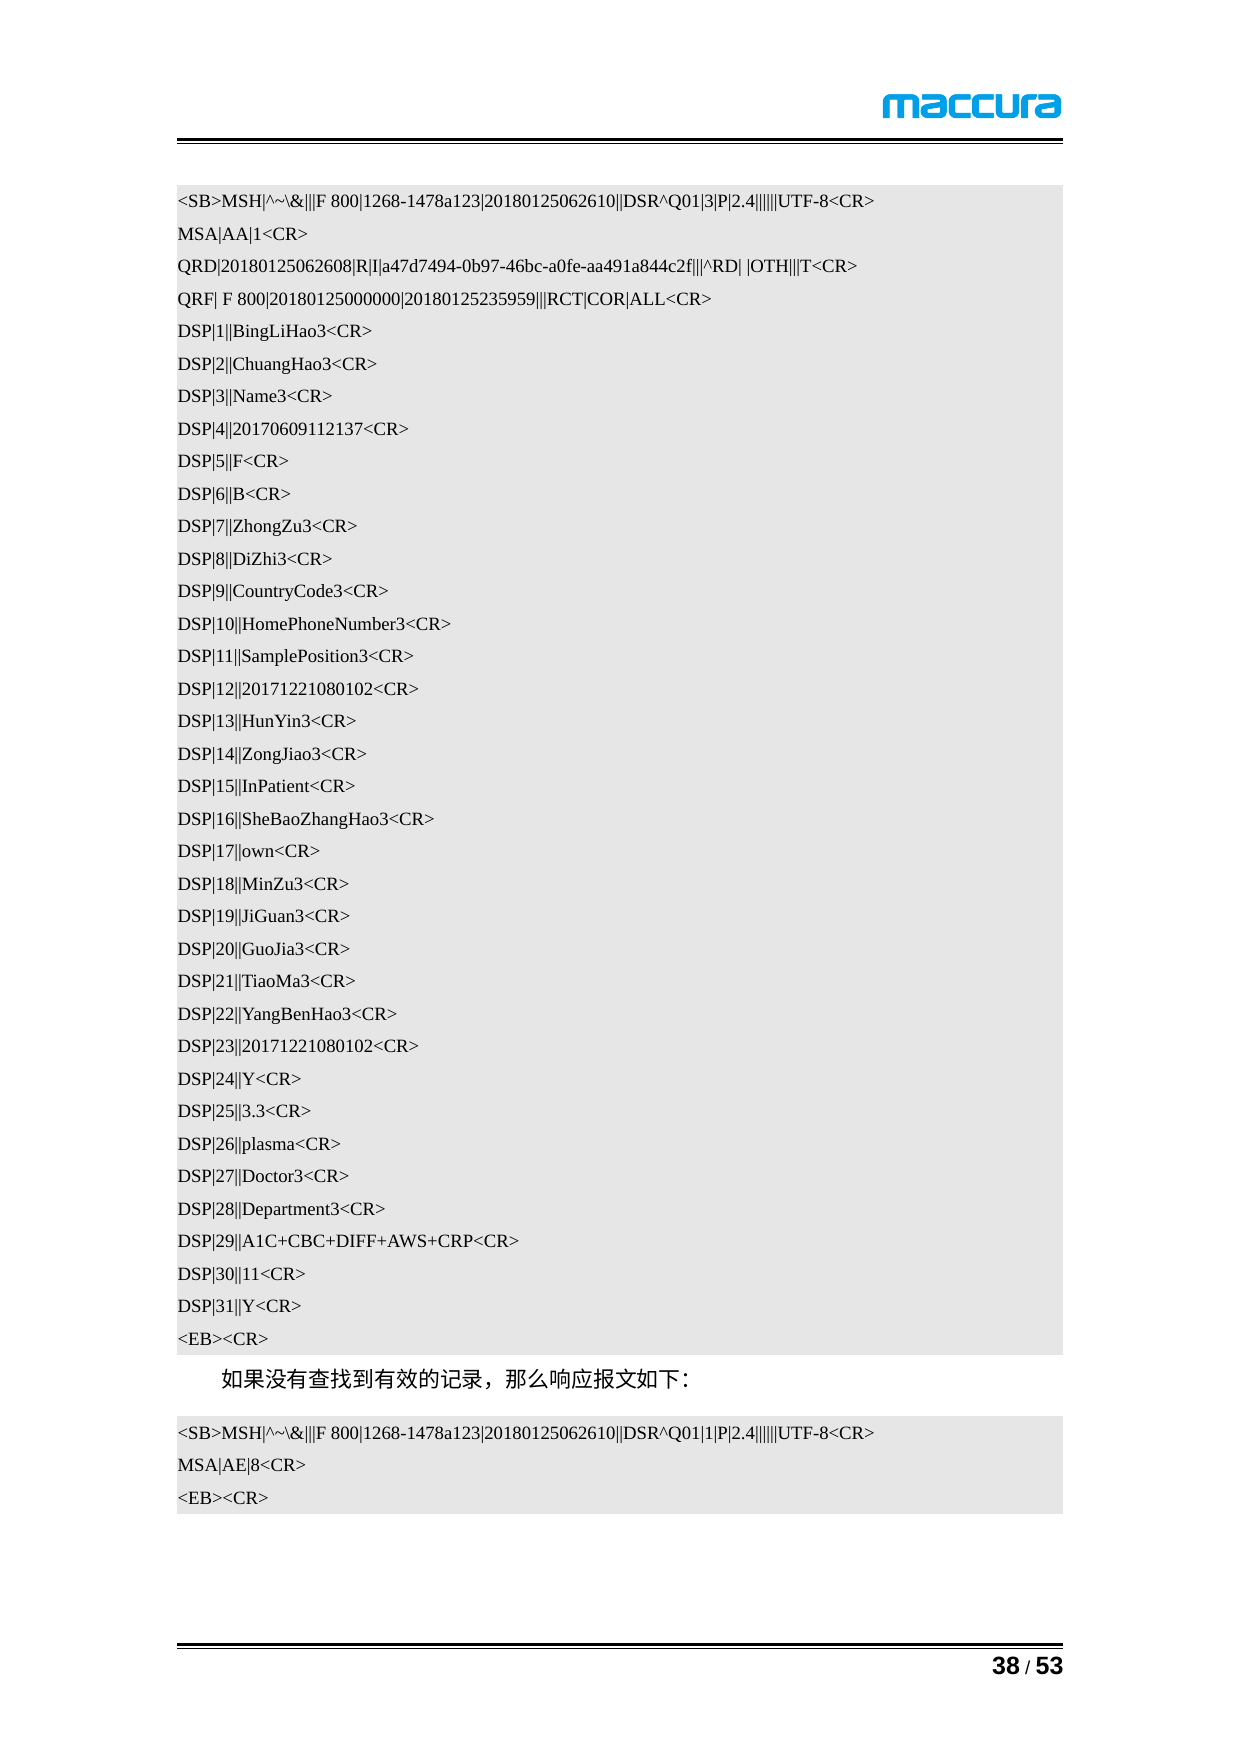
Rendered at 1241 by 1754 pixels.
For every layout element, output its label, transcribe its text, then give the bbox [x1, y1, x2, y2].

text DSP|26||plasma<CR> [177, 1127, 1063, 1160]
text DSP|28||Department3<CR> [177, 1192, 1063, 1225]
text DSP|11||SamplePosition3<CR> [177, 640, 1063, 672]
text DSP|17||own<CR> [177, 835, 1063, 867]
text DSP|5||F<CR> [177, 445, 1063, 477]
text DSP|14||ZongJiao3<CR> [177, 737, 1063, 770]
text DSP|31||Y<CR> [177, 1290, 1063, 1322]
text DSP|3||Name3<CR> [177, 380, 1063, 412]
text DSP|24||Y<CR> [177, 1062, 1063, 1095]
text QRF| F 800|20180125000000|20180125235959|||RCT|COR|ALL<CR> [177, 282, 1063, 315]
text DSP|22||YangBenHao3<CR> [177, 997, 1063, 1030]
text DSP|27||Doctor3<CR> [177, 1160, 1063, 1192]
text DSP|23||20171221080102<CR> [177, 1030, 1063, 1062]
text DSP|25||3.3<CR> [177, 1095, 1063, 1127]
text DSP|7||ZhongZu3<CR> [177, 510, 1063, 542]
text DSP|8||DiZhi3<CR> [177, 542, 1063, 575]
text DSP|15||InPatient<CR> [177, 770, 1063, 802]
text MSA|AA|1<CR> [177, 217, 1063, 250]
text DSP|9||CountryCode3<CR> [177, 575, 1063, 607]
text DSP|4||20170609112137<CR> [177, 412, 1063, 445]
text DSP|18||MinZu3<CR> [177, 867, 1063, 900]
text <EB><CR> [177, 1322, 1063, 1355]
text MSA|AE|8<CR> [177, 1449, 1063, 1481]
text DSP|6||B<CR> [177, 477, 1063, 510]
text DSP|19||JiGuan3<CR> [177, 900, 1063, 932]
picture [861, 77, 1064, 136]
text <SB>MSH|^~\&|||F 800|1268-1478a123|20180125062610||DSR^Q01|3|P|2.4||||||UTF-8<CR> [177, 185, 1063, 217]
text DSP|16||SheBaoZhangHao3<CR> [177, 802, 1063, 835]
text QRD|20180125062608|R|I|a47d7494-0b97-46bc-a0fe-aa491a844c2f|||^RD| |OTH|||T<CR> [177, 250, 1063, 282]
text DSP|20||GuoJia3<CR> [177, 932, 1063, 965]
text <EB><CR> [177, 1481, 1063, 1514]
text DSP|1||BingLiHao3<CR> [177, 315, 1063, 347]
text DSP|29||A1C+CBC+DIFF+AWS+CRP<CR> [177, 1225, 1063, 1257]
text DSP|12||20171221080102<CR> [177, 672, 1063, 705]
text 如果没有查找到有效的记录，那么响应报文如下： [177, 1361, 1063, 1394]
text DSP|2||ChuangHao3<CR> [177, 347, 1063, 380]
text DSP|21||TiaoMa3<CR> [177, 965, 1063, 997]
text DSP|10||HomePhoneNumber3<CR> [177, 607, 1063, 640]
text DSP|13||HunYin3<CR> [177, 705, 1063, 737]
text <SB>MSH|^~\&|||F 800|1268-1478a123|20180125062610||DSR^Q01|1|P|2.4||||||UTF-8<CR> [177, 1416, 1063, 1449]
text DSP|30||11<CR> [177, 1257, 1063, 1290]
